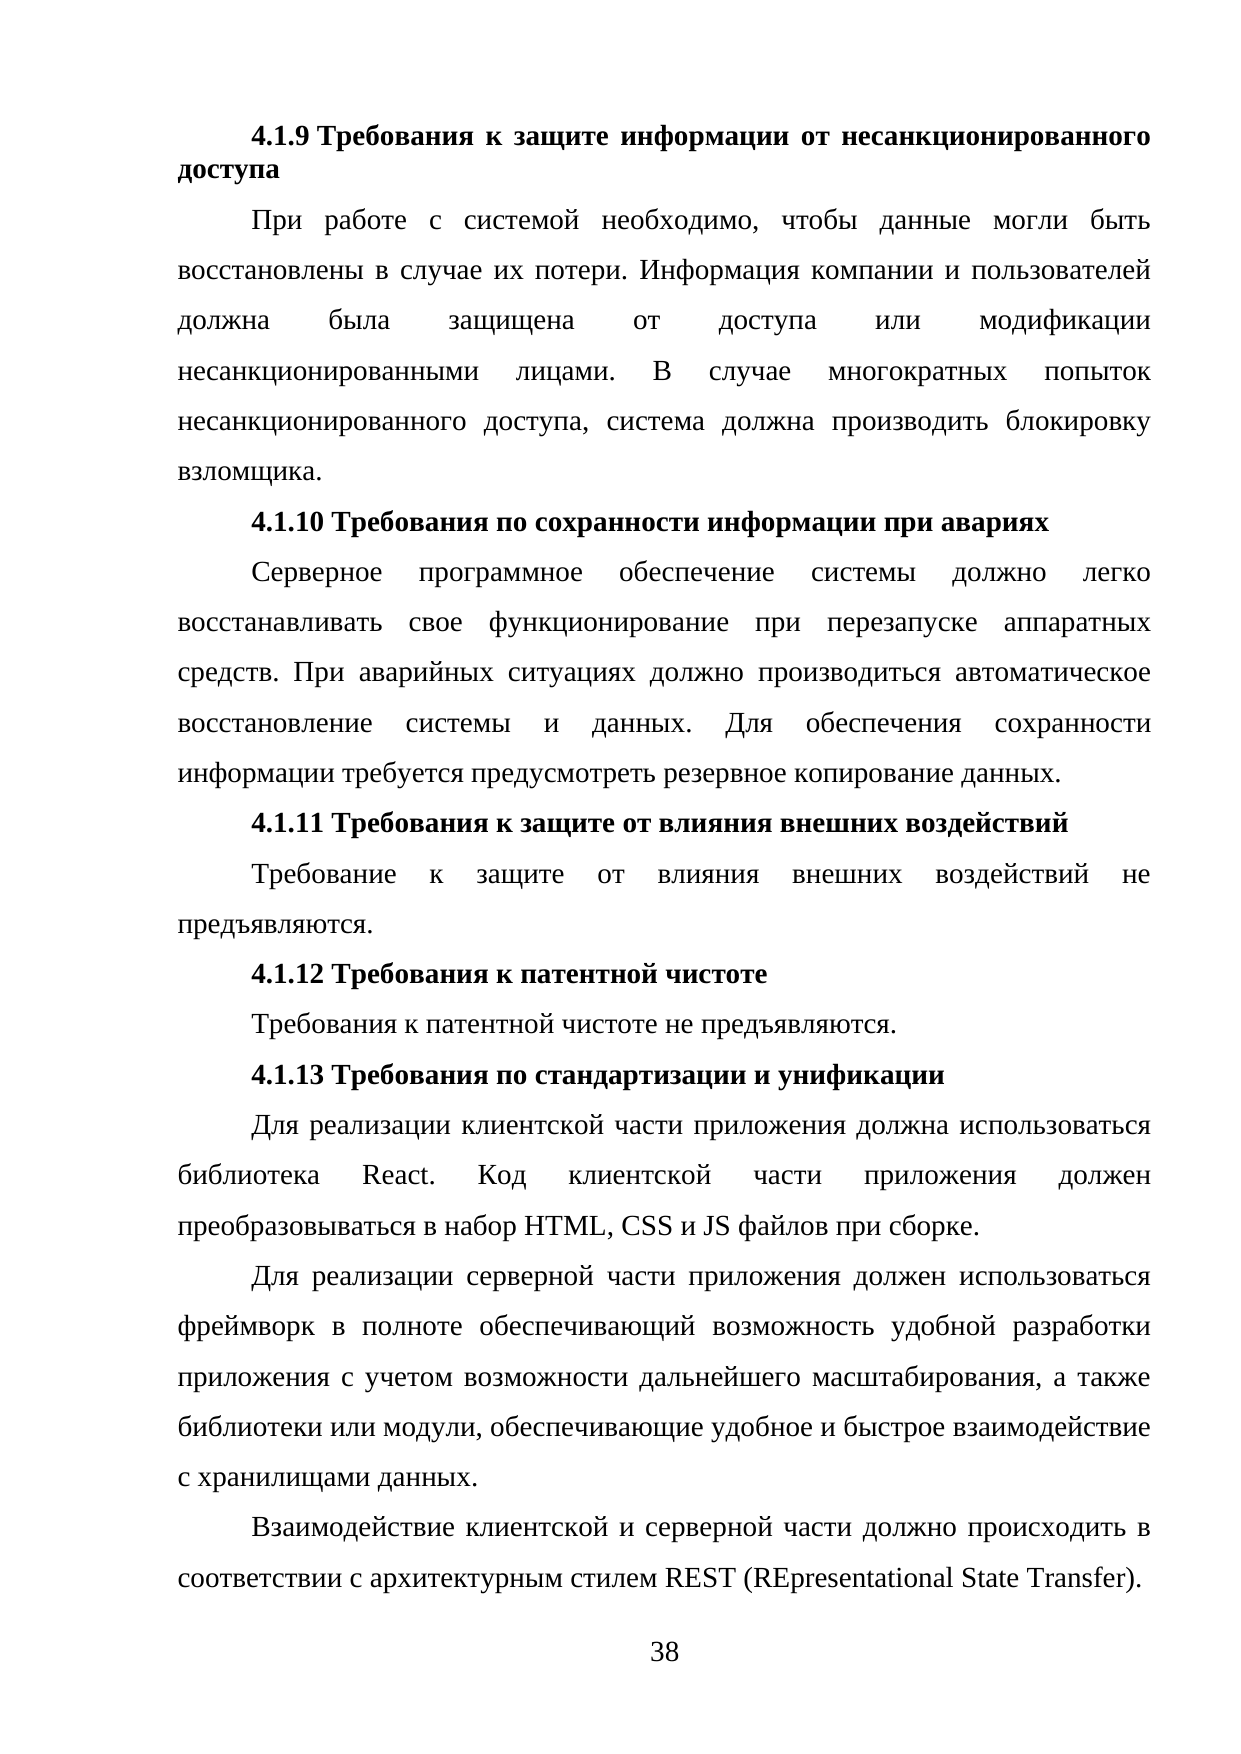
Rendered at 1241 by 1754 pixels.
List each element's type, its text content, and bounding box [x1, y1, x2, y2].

text Серверное программное обеспечение системы должно легко восстанавливать свое функционирование при перезапуске аппаратных средств. При аварийных ситуациях должно производиться автоматическое восстановление системы и данных. Для обеспечения сохранности информации требуется предусмотреть резервное копирование данных. [177, 554, 1152, 789]
text Для реализации серверной части приложения должен использоваться фреймворк в полноте обеспечивающий возможность удобной разработки приложения с учетом возможности дальнейшего масштабирования, а также библиотеки или модули, обеспечивающие удобное и быстрое взаимодействие с хранилищами данных. [177, 1258, 1152, 1493]
subtitle Требования по стандартизации и унификации [177, 1057, 1152, 1090]
text Требования к патентной чистоте не предъявляются. [177, 1007, 1152, 1040]
text Для реализации клиентской части приложения должна использоваться библиотека React. Код клиентской части приложения должен преобразовываться в набор HTML, CSS и JS файлов при сборке. [177, 1107, 1152, 1241]
subtitle Требования по сохранности информации при авариях [177, 504, 1152, 537]
text Взаимодействие клиентской и серверной части должно происходить в соответствии с архитектурным стилем REST (REpresentational State Transfer). [177, 1509, 1152, 1593]
subtitle Требования к защите от влияния внешних воздействий [177, 806, 1152, 839]
text При работе с системой необходимо, чтобы данные могли быть восстановлены в случае их потери. Информация компании и пользователей должна была защищена от доступа или модификации несанкционированными лицами. В случае многократных попыток несанкционированного доступа, система должна производить блокировку взломщика. [177, 202, 1152, 487]
subtitle Требования к патентной чистоте [177, 956, 1152, 990]
subtitle Требования к защите информации от несанкционированного доступа [177, 118, 1152, 185]
text Требование к защите от влияния внешних воздействий не предъявляются. [177, 856, 1152, 939]
